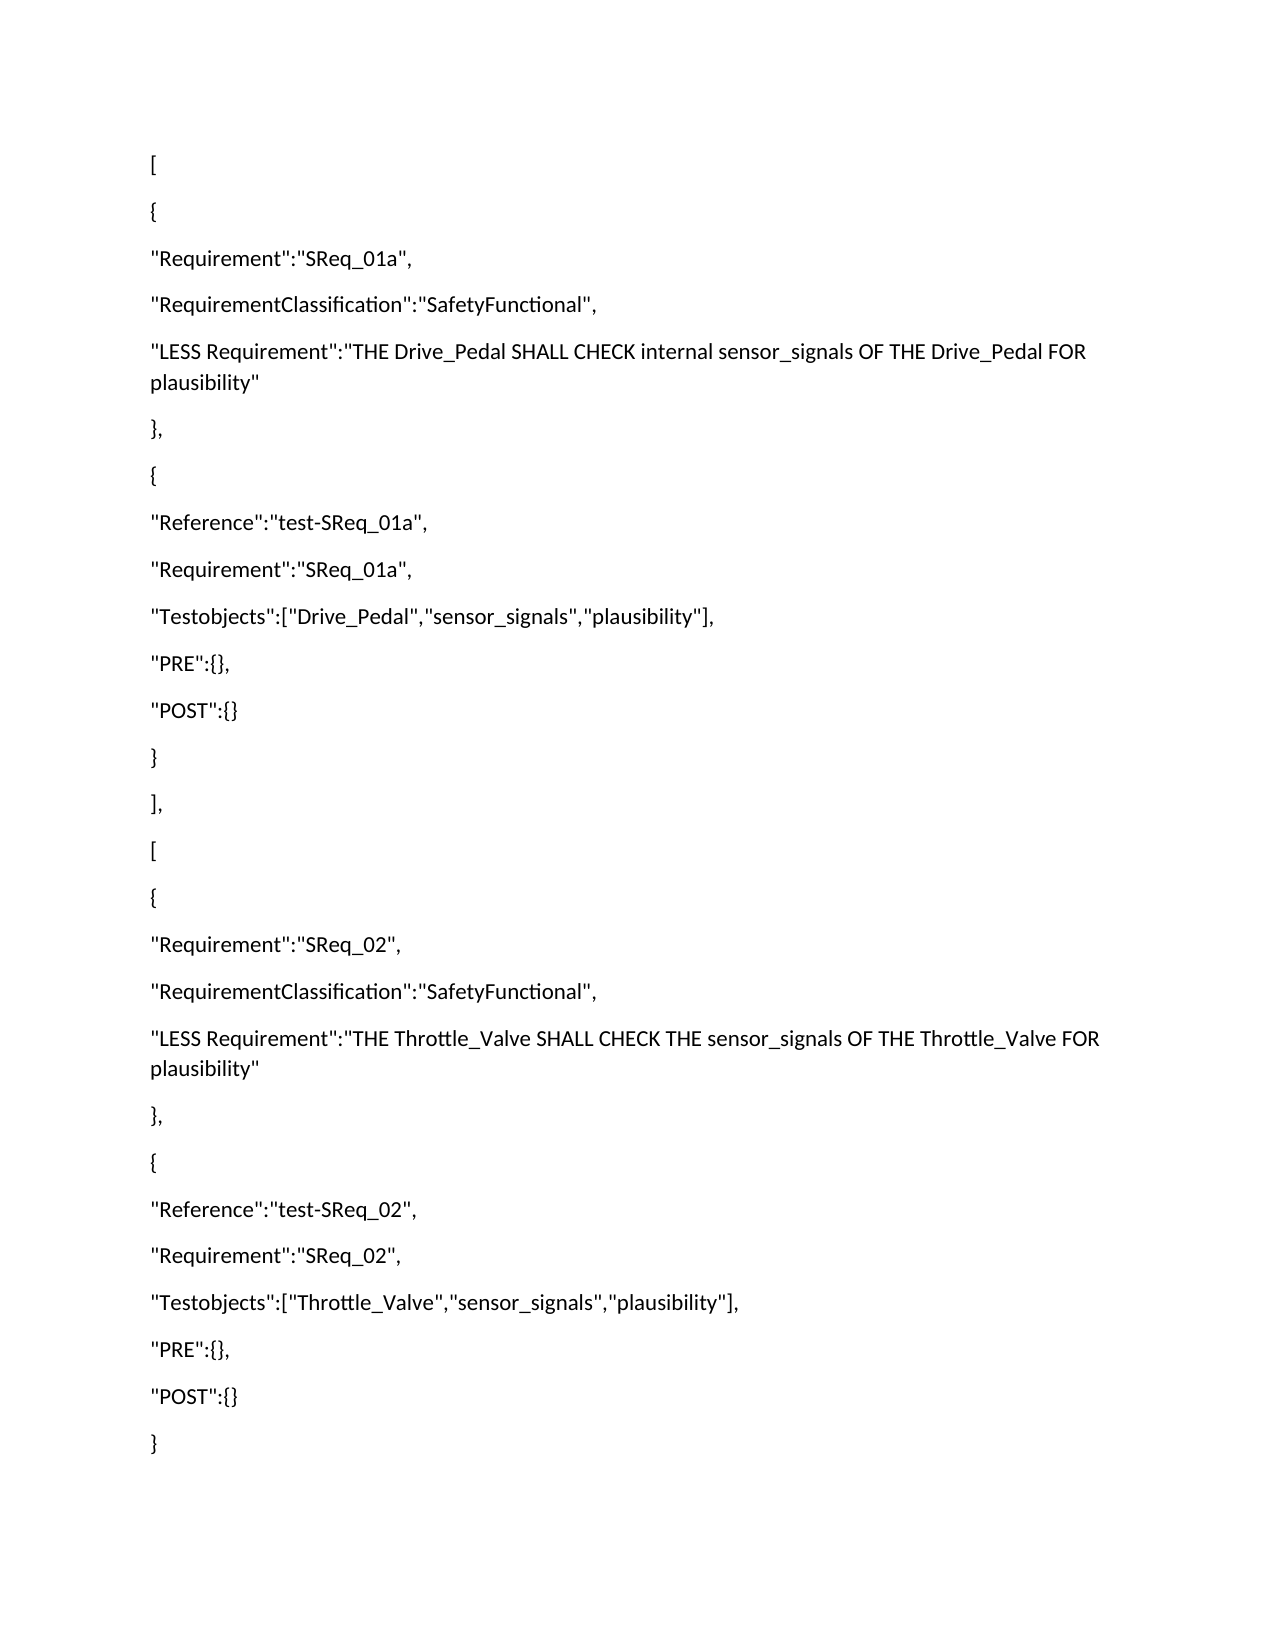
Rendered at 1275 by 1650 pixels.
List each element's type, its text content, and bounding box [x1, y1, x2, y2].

text { [150, 1148, 1125, 1176]
text } [150, 1429, 1125, 1457]
text [ [150, 150, 1125, 178]
text { [150, 197, 1125, 225]
text ], [150, 789, 1125, 818]
text "Testobjects":["Throttle_Valve","sensor_signals","plausibility"], [150, 1288, 1125, 1317]
text "LESS Requirement":"THE Drive_Pedal SHALL CHECK internal sensor_signals OF THE Drive_Pedal FOR plausibility" [150, 337, 1125, 396]
text } [150, 743, 1125, 771]
text { [150, 461, 1125, 489]
text }, [150, 1101, 1125, 1129]
text "RequirementClassification":"SafetyFunctional", [150, 291, 1125, 319]
text "POST":{} [150, 696, 1125, 724]
text "Testobjects":["Drive_Pedal","sensor_signals","plausibility"], [150, 602, 1125, 630]
text "Requirement":"SReq_01a", [150, 555, 1125, 583]
text "RequirementClassification":"SafetyFunctional", [150, 977, 1125, 1005]
text "PRE":{}, [150, 649, 1125, 677]
text "Requirement":"SReq_02", [150, 930, 1125, 958]
text "Requirement":"SReq_01a", [150, 244, 1125, 272]
text [ [150, 836, 1125, 864]
text "Reference":"test-SReq_02", [150, 1195, 1125, 1223]
text "Reference":"test-SReq_01a", [150, 508, 1125, 536]
text "LESS Requirement":"THE Throttle_Valve SHALL CHECK THE sensor_signals OF THE Throttle_Valve FOR plausibility" [150, 1024, 1125, 1082]
text { [150, 883, 1125, 911]
text "Requirement":"SReq_02", [150, 1242, 1125, 1270]
text "POST":{} [150, 1382, 1125, 1410]
text "PRE":{}, [150, 1335, 1125, 1363]
text }, [150, 414, 1125, 443]
